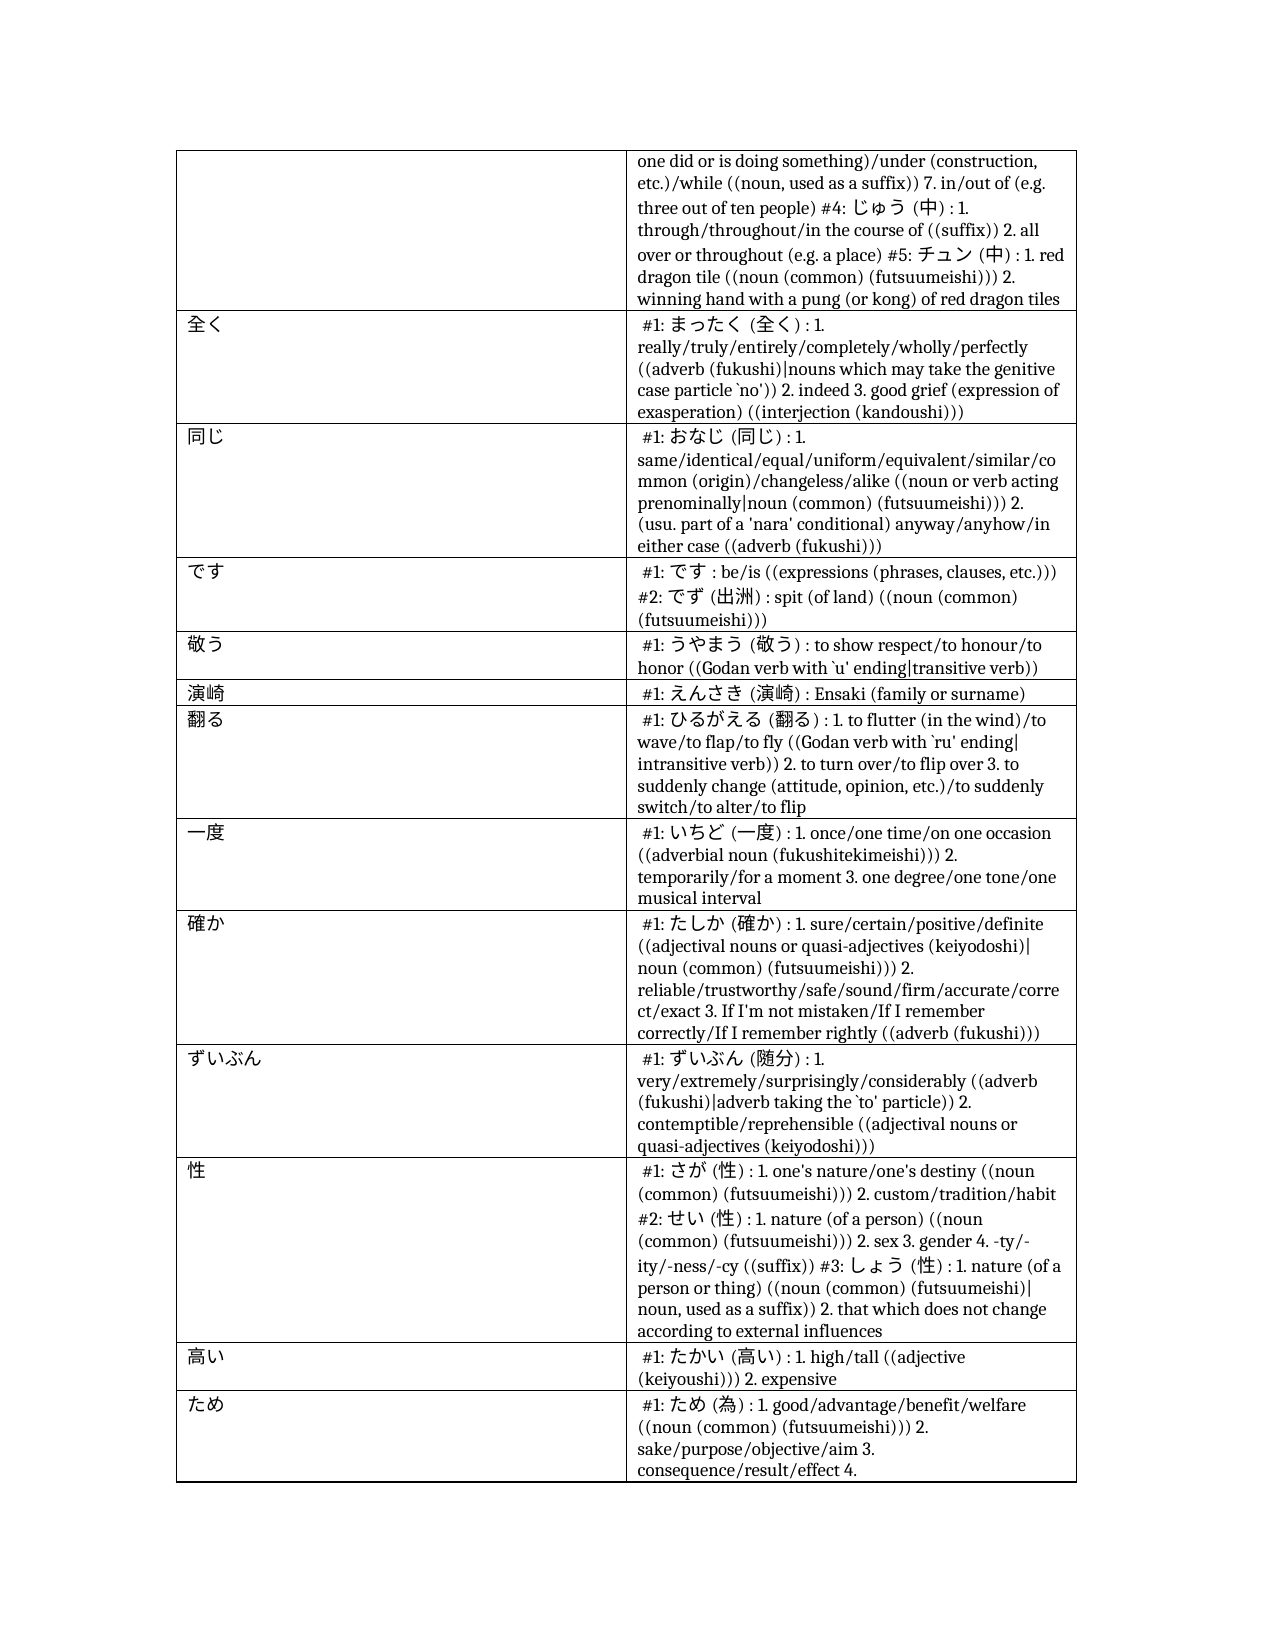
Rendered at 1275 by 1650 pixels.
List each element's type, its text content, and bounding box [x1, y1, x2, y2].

table_cell です [177, 558, 626, 631]
table_cell #1: えんさき (演崎) : Ensaki (family or surname) [627, 680, 1076, 705]
table_cell #1: ずいぶん (随分) : 1. very/extremely/surprisingly/considerably ((adverb (fukushi)|adverb taking the `to' particle)) 2. contemptible/reprehensible ((adjectival nouns or quasi-adjectives (keiyodoshi))) [627, 1045, 1076, 1157]
table_cell 全く [177, 311, 626, 423]
table_cell #1: ひるがえる (翻る) : 1. to flutter (in the wind)/to wave/to flap/to fly ((Godan verb with `ru' ending|intransitive verb)) 2. to turn over/to flip over 3. to suddenly change (attitude, opinion, etc.)/to suddenly switch/to alter/to flip [627, 706, 1076, 818]
table_cell 翻る [177, 706, 626, 818]
table_cell 確か [177, 911, 626, 1044]
table_cell #1: たかい (高い) : 1. high/tall ((adjective (keiyoushi))) 2. expensive [627, 1343, 1076, 1390]
table_cell 性 [177, 1158, 626, 1342]
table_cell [627, 1391, 1076, 1481]
table_cell 演崎 [177, 680, 626, 705]
table_cell #1: たしか (確か) : 1. sure/certain/positive/definite ((adjectival nouns or quasi-adjectives (keiyodoshi)|noun (common) (futsuumeishi))) 2. reliable/trustworthy/safe/sound/firm/accurate/correct/exact 3. If I'm not mistaken/If I remember correctly/If I remember rightly ((adverb (fukushi))) [627, 911, 1076, 1044]
table_cell #1: です : be/is ((expressions (phrases, clauses, etc.))) #2: でず (出洲) : spit (of land) ((noun (common) (futsuumeishi))) [627, 558, 1076, 631]
table_cell #1: まったく (全く) : 1. really/truly/entirely/completely/wholly/perfectly ((adverb (fukushi)|nouns which may take the genitive case particle `no')) 2. indeed 3. good grief (expression of exasperation) ((interjection (kandoushi))) [627, 311, 1076, 423]
table_cell #1: さが (性) : 1. one's nature/one's destiny ((noun (common) (futsuumeishi))) 2. custom/tradition/habit #2: せい (性) : 1. nature (of a person) ((noun (common) (futsuumeishi))) 2. sex 3. gender 4. -ty/-ity/-ness/-cy ((suffix)) #3: しょう (性) : 1. nature (of a person or thing) ((noun (common) (futsuumeishi)|noun, used as a suffix)) 2. that which does not change according to external influences [627, 1158, 1076, 1342]
table_cell #1: いちど (一度) : 1. once/one time/on one occasion ((adverbial noun (fukushitekimeishi))) 2. temporarily/for a moment 3. one degree/one tone/one musical interval [627, 819, 1076, 909]
table_cell 高い [177, 1343, 626, 1390]
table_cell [627, 151, 1076, 310]
table_cell ずいぶん [177, 1045, 626, 1157]
table_cell ため [177, 1391, 626, 1481]
table_cell 同じ [177, 424, 626, 557]
table_cell 敬う [177, 632, 626, 679]
table_cell #1: おなじ (同じ) : 1. same/identical/equal/uniform/equivalent/similar/common (origin)/changeless/alike ((noun or verb acting prenominally|noun (common) (futsuumeishi))) 2. (usu. part of a 'nara' conditional) anyway/anyhow/in either case ((adverb (fukushi))) [627, 424, 1076, 557]
table_cell 一度 [177, 819, 626, 909]
table_cell #1: うやまう (敬う) : to show respect/to honour/to honor ((Godan verb with `u' ending|transitive verb)) [627, 632, 1076, 679]
table_cell 中 [177, 151, 626, 310]
